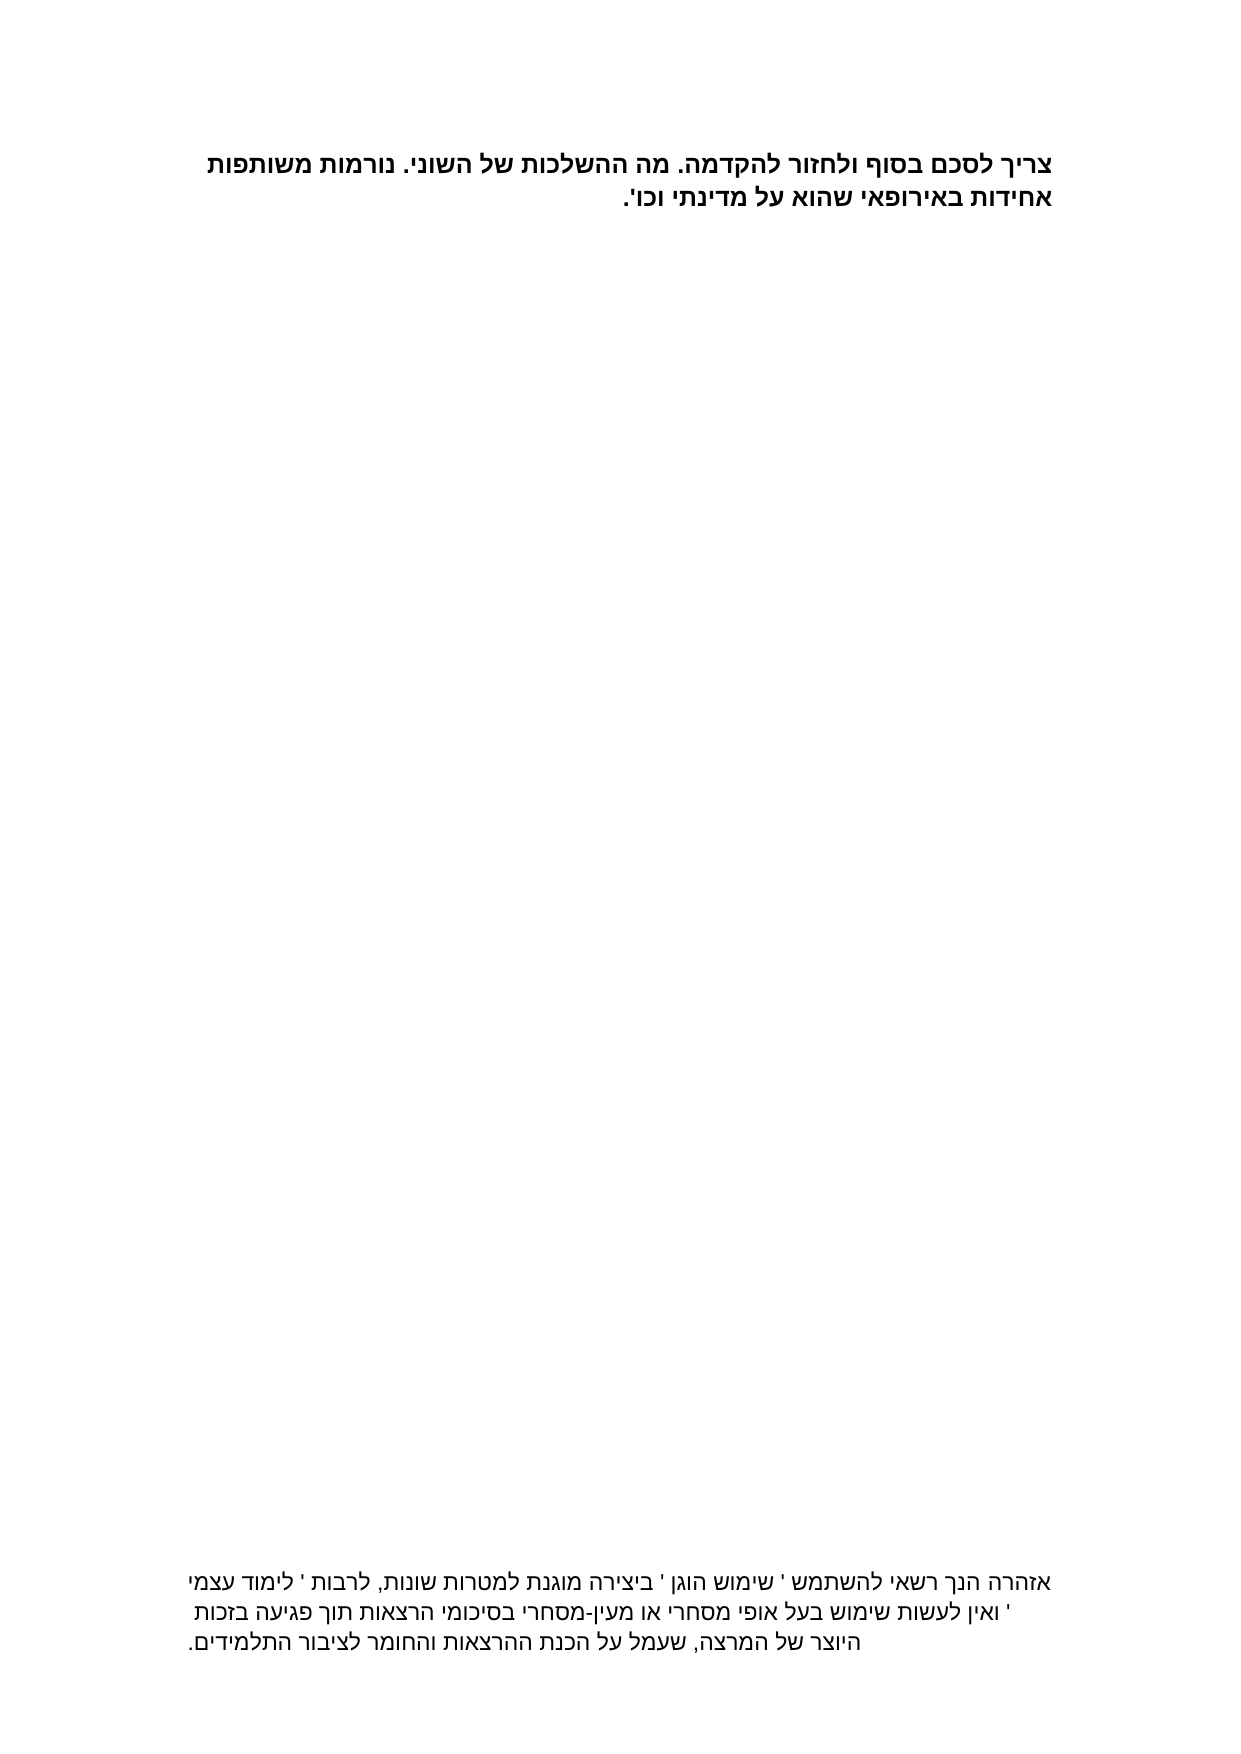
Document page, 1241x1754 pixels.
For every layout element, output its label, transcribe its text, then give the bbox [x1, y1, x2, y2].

text צריך לסכם בסוף ולחזור להקדמה. מה ההשלכות של השוני. נורמות משותפות אחידות באירופאי שהוא על מדינתי וכו'. [187, 150, 1053, 212]
